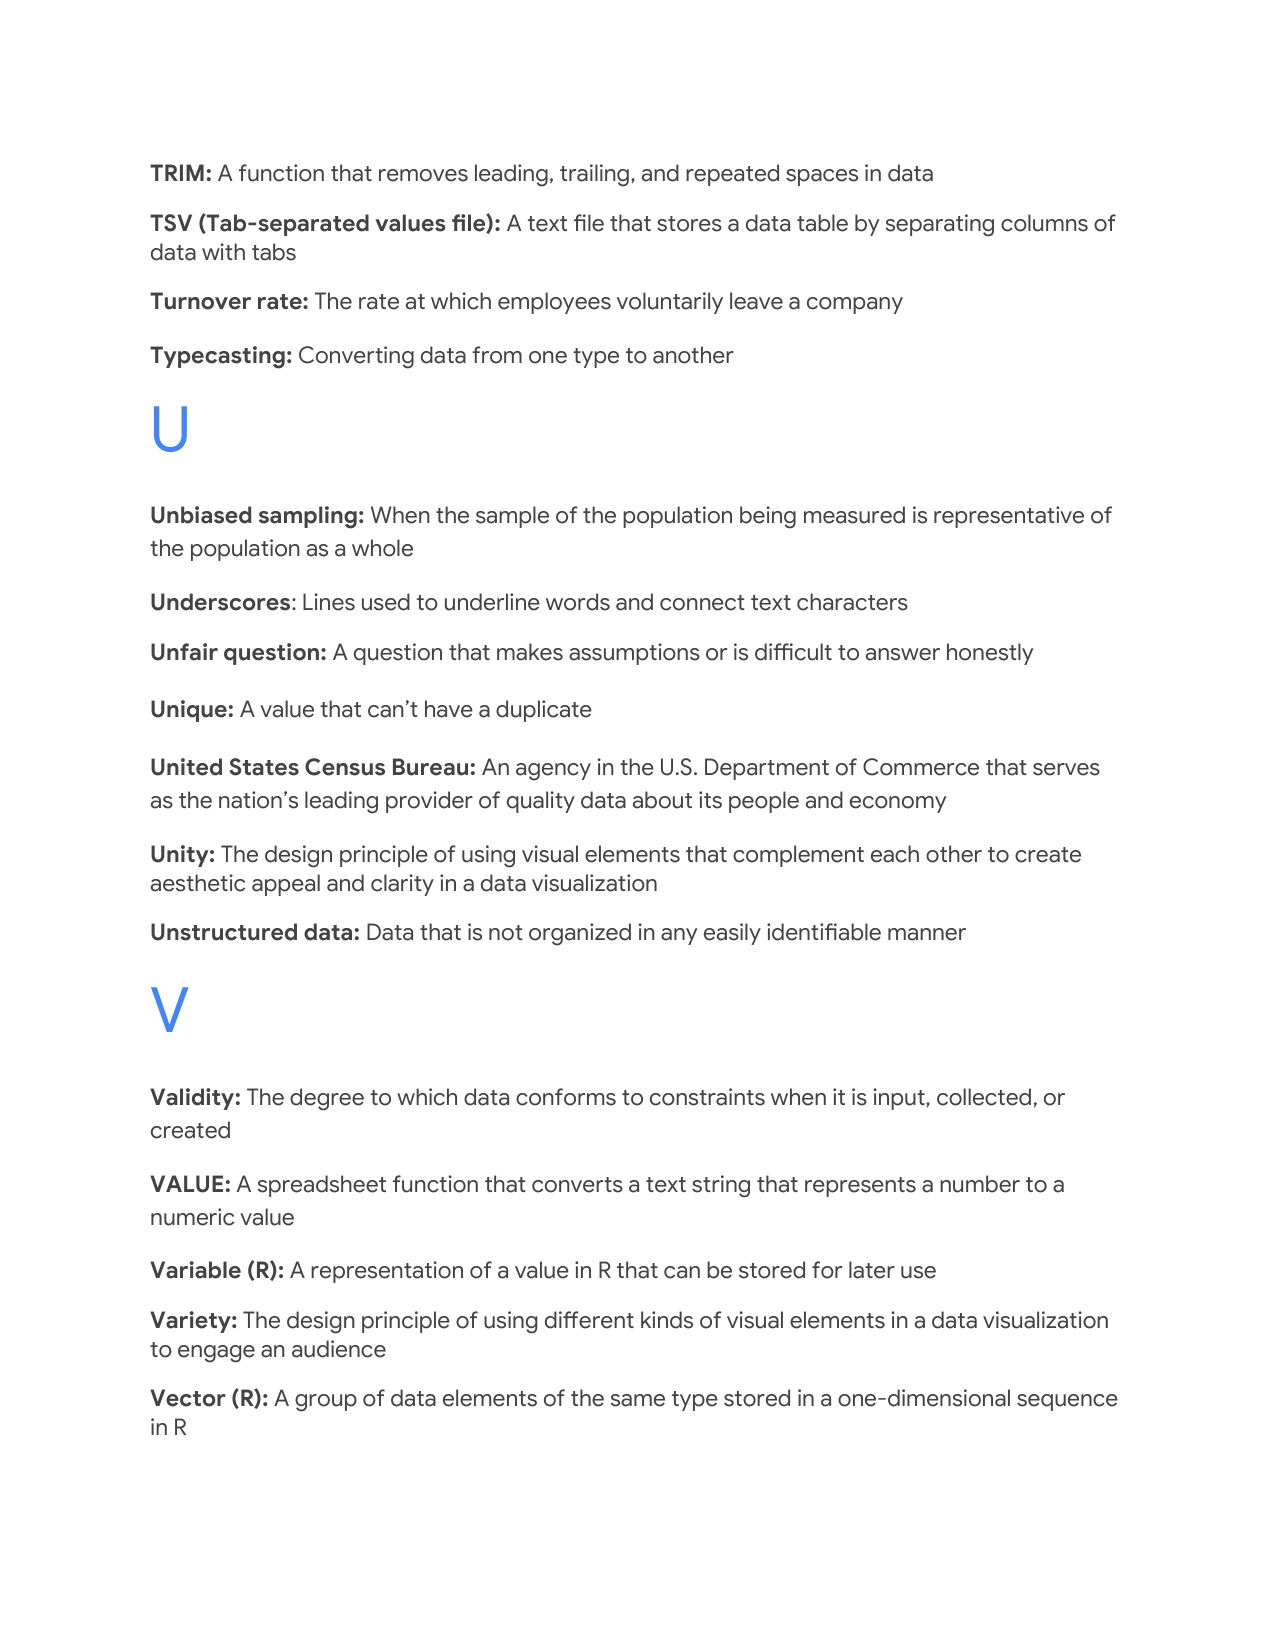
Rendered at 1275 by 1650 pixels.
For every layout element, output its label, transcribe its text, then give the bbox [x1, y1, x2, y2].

text TRIM: A function that removes leading, trailing, and repeated spaces in data [150, 159, 1125, 188]
text Unique: A value that can’t have a duplicate [150, 696, 1125, 724]
text Underscores: Lines used to underline words and connect text characters [150, 588, 1125, 617]
text Unfair question: A question that makes assumptions or is difficult to answer honestly [150, 638, 1125, 667]
text Typecasting: Converting data from one type to another [150, 341, 1125, 370]
text V [150, 972, 1125, 1050]
text U [150, 391, 1125, 469]
text Validity: The degree to which data conforms to constraints when it is input, collected, or created [150, 1083, 1125, 1145]
text Turnover rate: The rate at which employees voluntarily leave a company [150, 287, 1125, 316]
text TSV (Tab-separated values file): A text file that stores a data table by separating columns of data with tabs [150, 209, 1125, 267]
text Unbiased sampling: When the sample of the population being measured is representative of the population as a whole [150, 502, 1125, 563]
text Variety: The design principle of using different kinds of visual elements in a data visualization to engage an audience [150, 1306, 1125, 1364]
text Unstructured data: Data that is not organized in any easily identifiable manner [150, 918, 1125, 947]
text Unity: The design principle of using visual elements that complement each other to create aesthetic appeal and clarity in a data visualization [150, 840, 1125, 897]
text VALUE: A spreadsheet function that converts a text string that represents a number to a numeric value [150, 1170, 1125, 1232]
text Vector (R): A group of data elements of the same type stored in a one-dimensional sequence in R [150, 1384, 1125, 1442]
text Variable (R): A representation of a value in R that can be stored for later use [150, 1257, 1125, 1285]
text United States Census Bureau: An agency in the U.S. Department of Commerce that serves as the nation’s leading provider of quality data about its people and economy [150, 753, 1125, 815]
